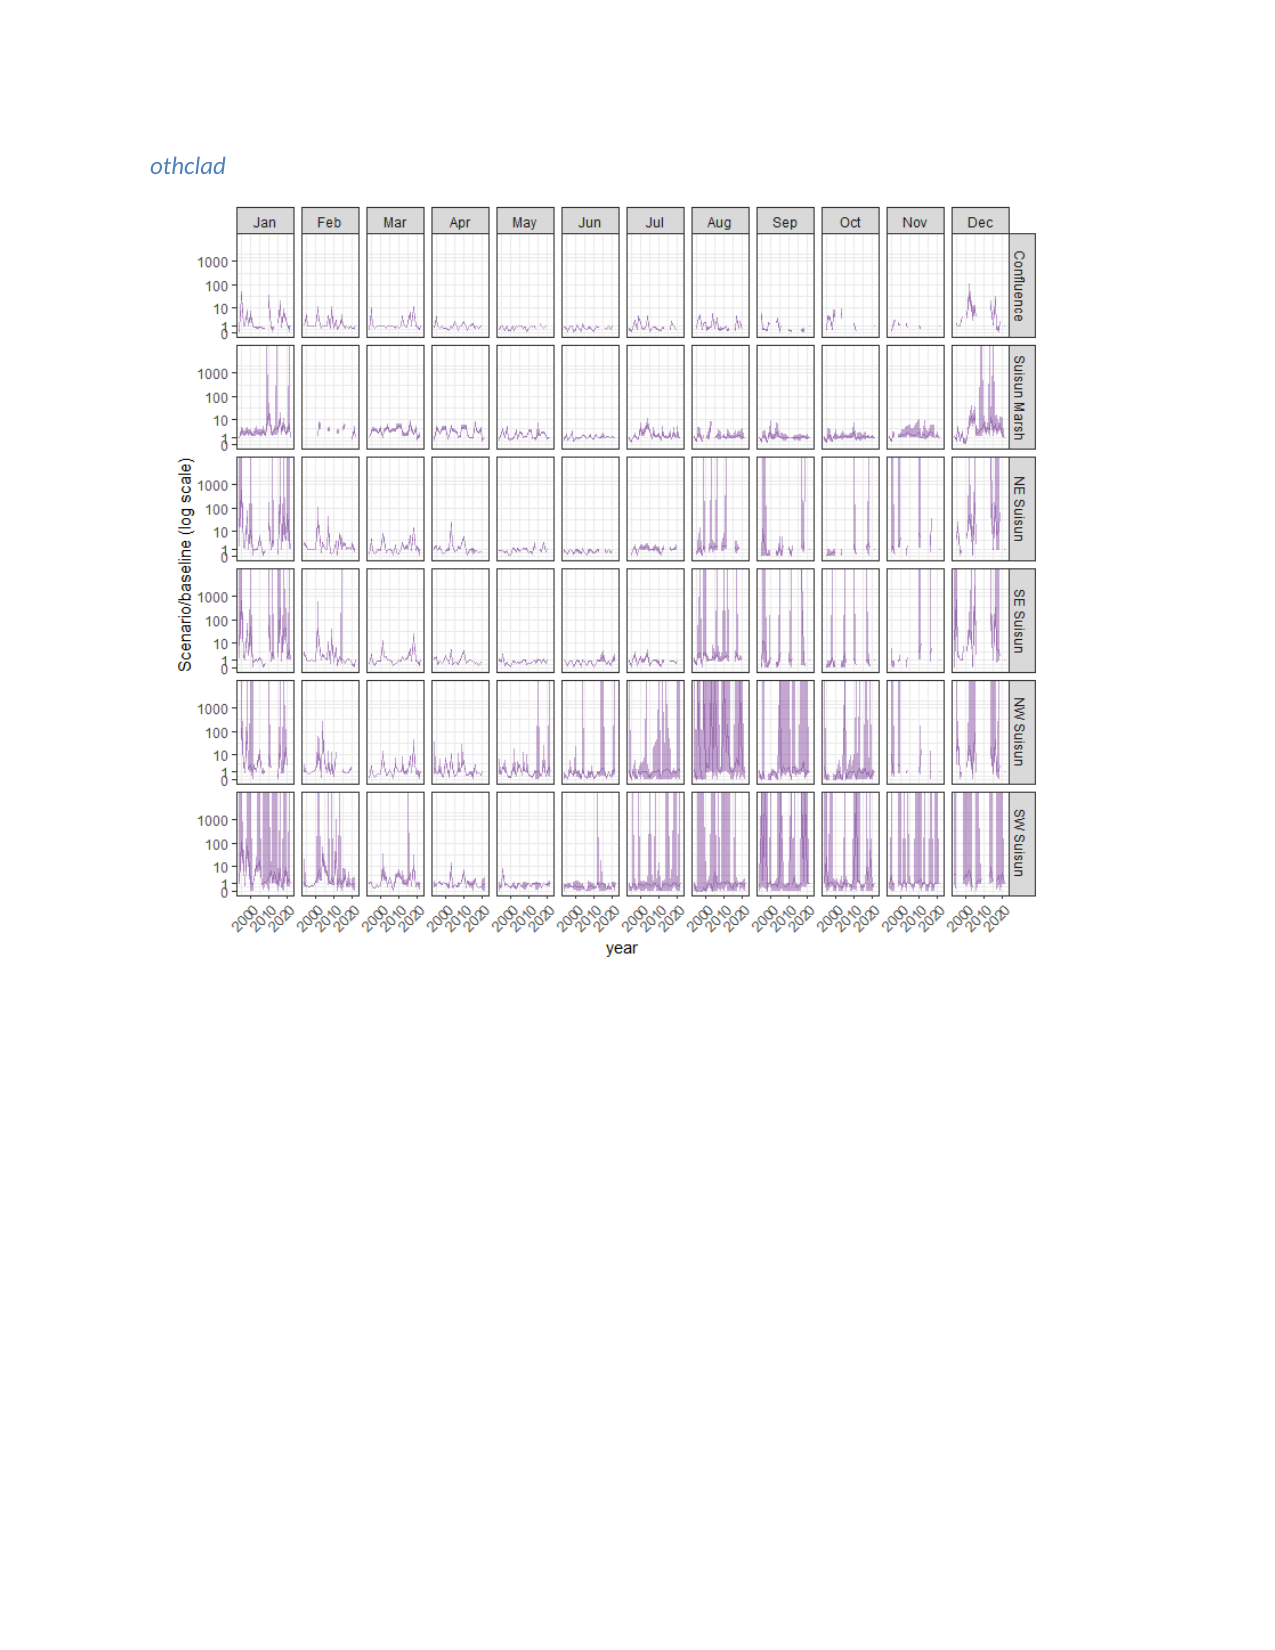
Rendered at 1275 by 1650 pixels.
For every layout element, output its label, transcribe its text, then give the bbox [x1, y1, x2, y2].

subtitle othclad [150, 150, 1125, 181]
picture [168, 199, 1044, 965]
